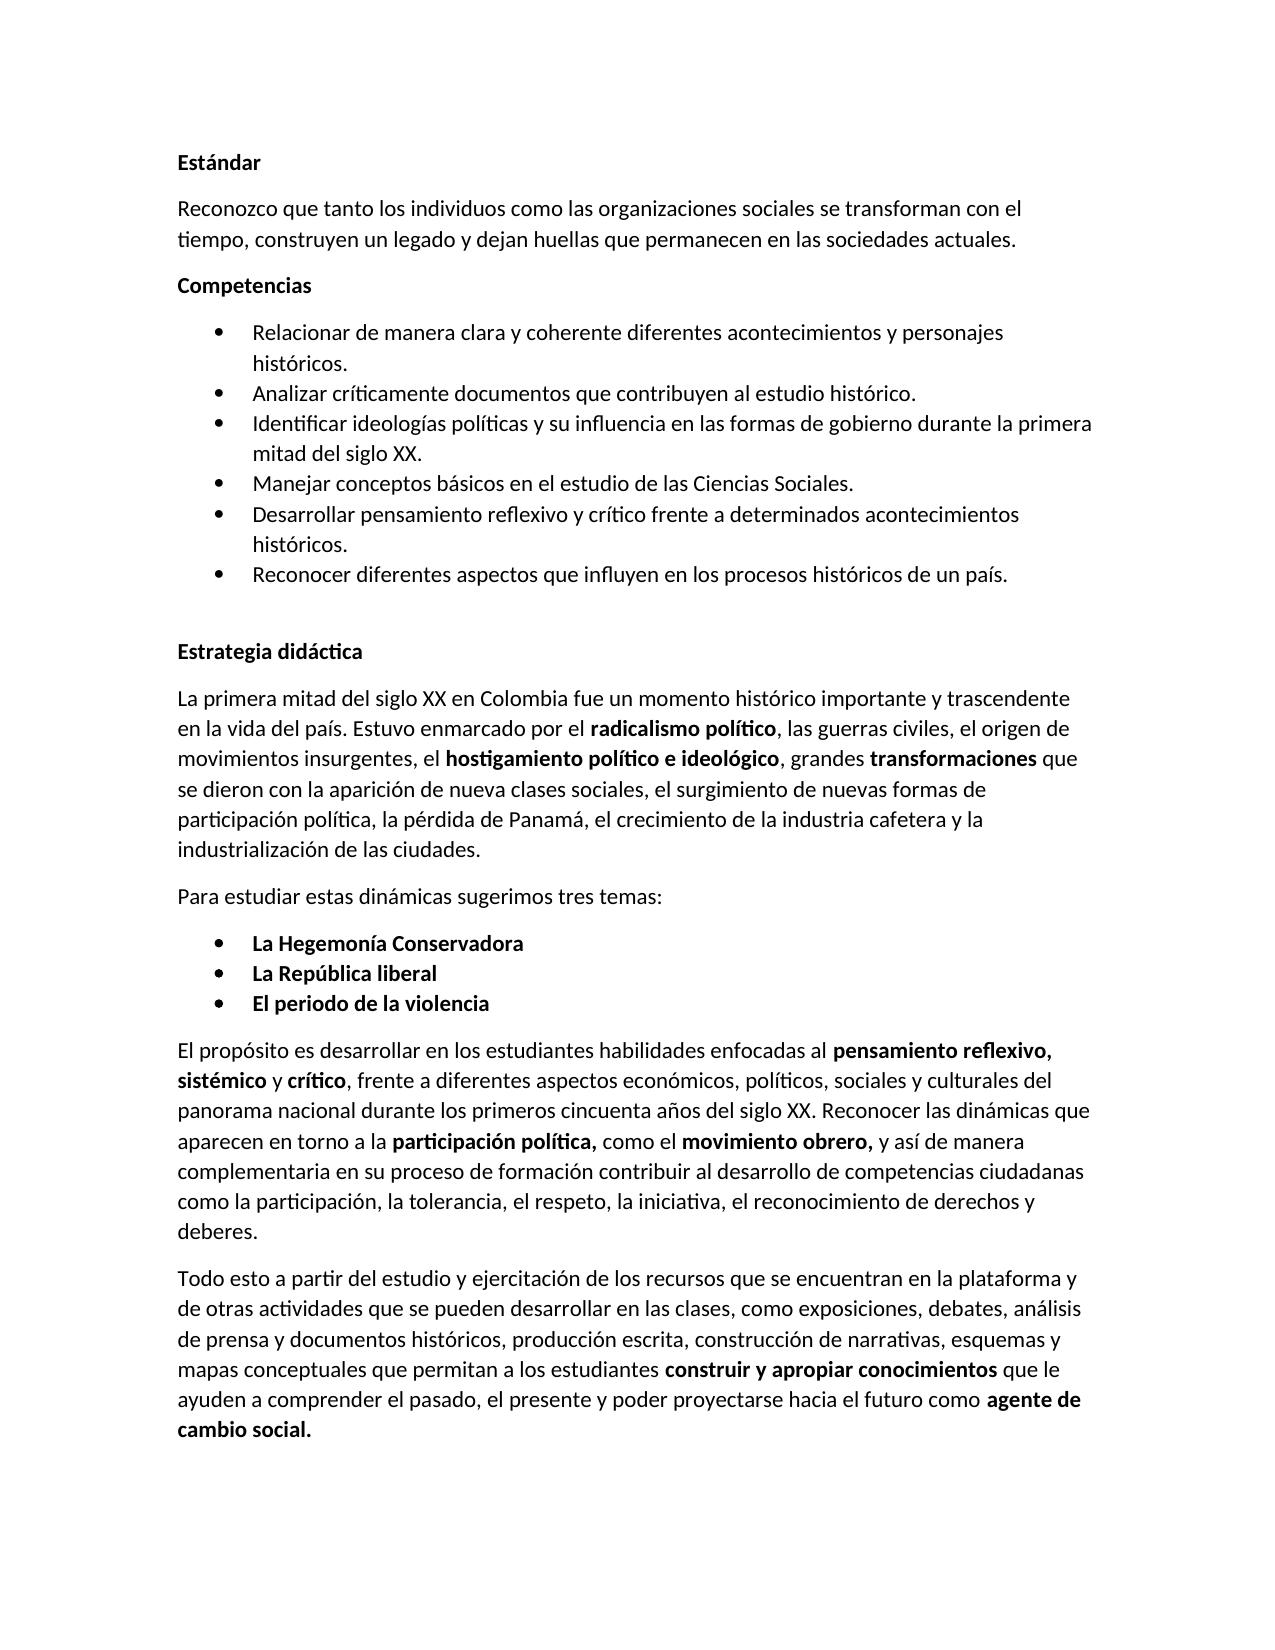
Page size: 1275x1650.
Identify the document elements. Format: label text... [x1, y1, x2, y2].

list Analizar críticamente documentos que contribuyen al estudio histórico. [215, 379, 1098, 407]
list Desarrollar pensamiento reflexivo y crítico frente a determinados acontecimientos históricos. [215, 500, 1098, 558]
text Para estudiar estas dinámicas sugerimos tres temas: [177, 882, 1098, 910]
text La primera mitad del siglo XX en Colombia fue un momento histórico importante y trascendente en la vida del país. Estuvo enmarcado por el radicalismo político, las guerras civiles, el origen de movimientos insurgentes, el hostigamiento político e ideológico, grandes transformaciones que se dieron con la aparición de nueva clases sociales, el surgimiento de nuevas formas de participación política, la pérdida de Panamá, el crecimiento de la industria cafetera y la industrialización de las ciudades. [177, 684, 1098, 863]
list Identificar ideologías políticas y su influencia en las formas de gobierno durante la primera mitad del siglo XX. [215, 409, 1098, 467]
list La Hegemonía Conservadora [215, 929, 1098, 957]
list Relacionar de manera clara y coherente diferentes acontecimientos y personajes históricos. [215, 318, 1098, 377]
text Estrategia didáctica [177, 637, 1098, 665]
list Reconocer diferentes aspectos que influyen en los procesos históricos de un país. [215, 560, 1098, 588]
text Reconozco que tanto los individuos como las organizaciones sociales se transforman con el tiempo, construyen un legado y dejan huellas que permanecen en las sociedades actuales. [177, 194, 1098, 253]
text Competencias [177, 272, 1098, 299]
text Estándar [177, 148, 1098, 176]
text El propósito es desarrollar en los estudiantes habilidades enfocadas al pensamiento reflexivo, sistémico y crítico, frente a diferentes aspectos económicos, políticos, sociales y culturales del panorama nacional durante los primeros cincuenta años del siglo XX. Reconocer las dinámicas que aparecen en torno a la participación política, como el movimiento obrero, y así de manera complementaria en su proceso de formación contribuir al desarrollo de competencias ciudadanas como la participación, la tolerancia, el respeto, la iniciativa, el reconocimiento de derechos y deberes. [177, 1036, 1098, 1245]
list Manejar conceptos básicos en el estudio de las Ciencias Sociales. [215, 469, 1098, 497]
text Todo esto a partir del estudio y ejercitación de los recursos que se encuentran en la plataforma y de otras actividades que se pueden desarrollar en las clases, como exposiciones, debates, análisis de prensa y documentos históricos, producción escrita, construcción de narrativas, esquemas y mapas conceptuales que permitan a los estudiantes construir y apropiar conocimientos que le ayuden a comprender el pasado, el presente y poder proyectarse hacia el futuro como agente de cambio social. [177, 1264, 1098, 1443]
list El periodo de la violencia [215, 989, 1098, 1017]
list La República liberal [215, 959, 1098, 987]
